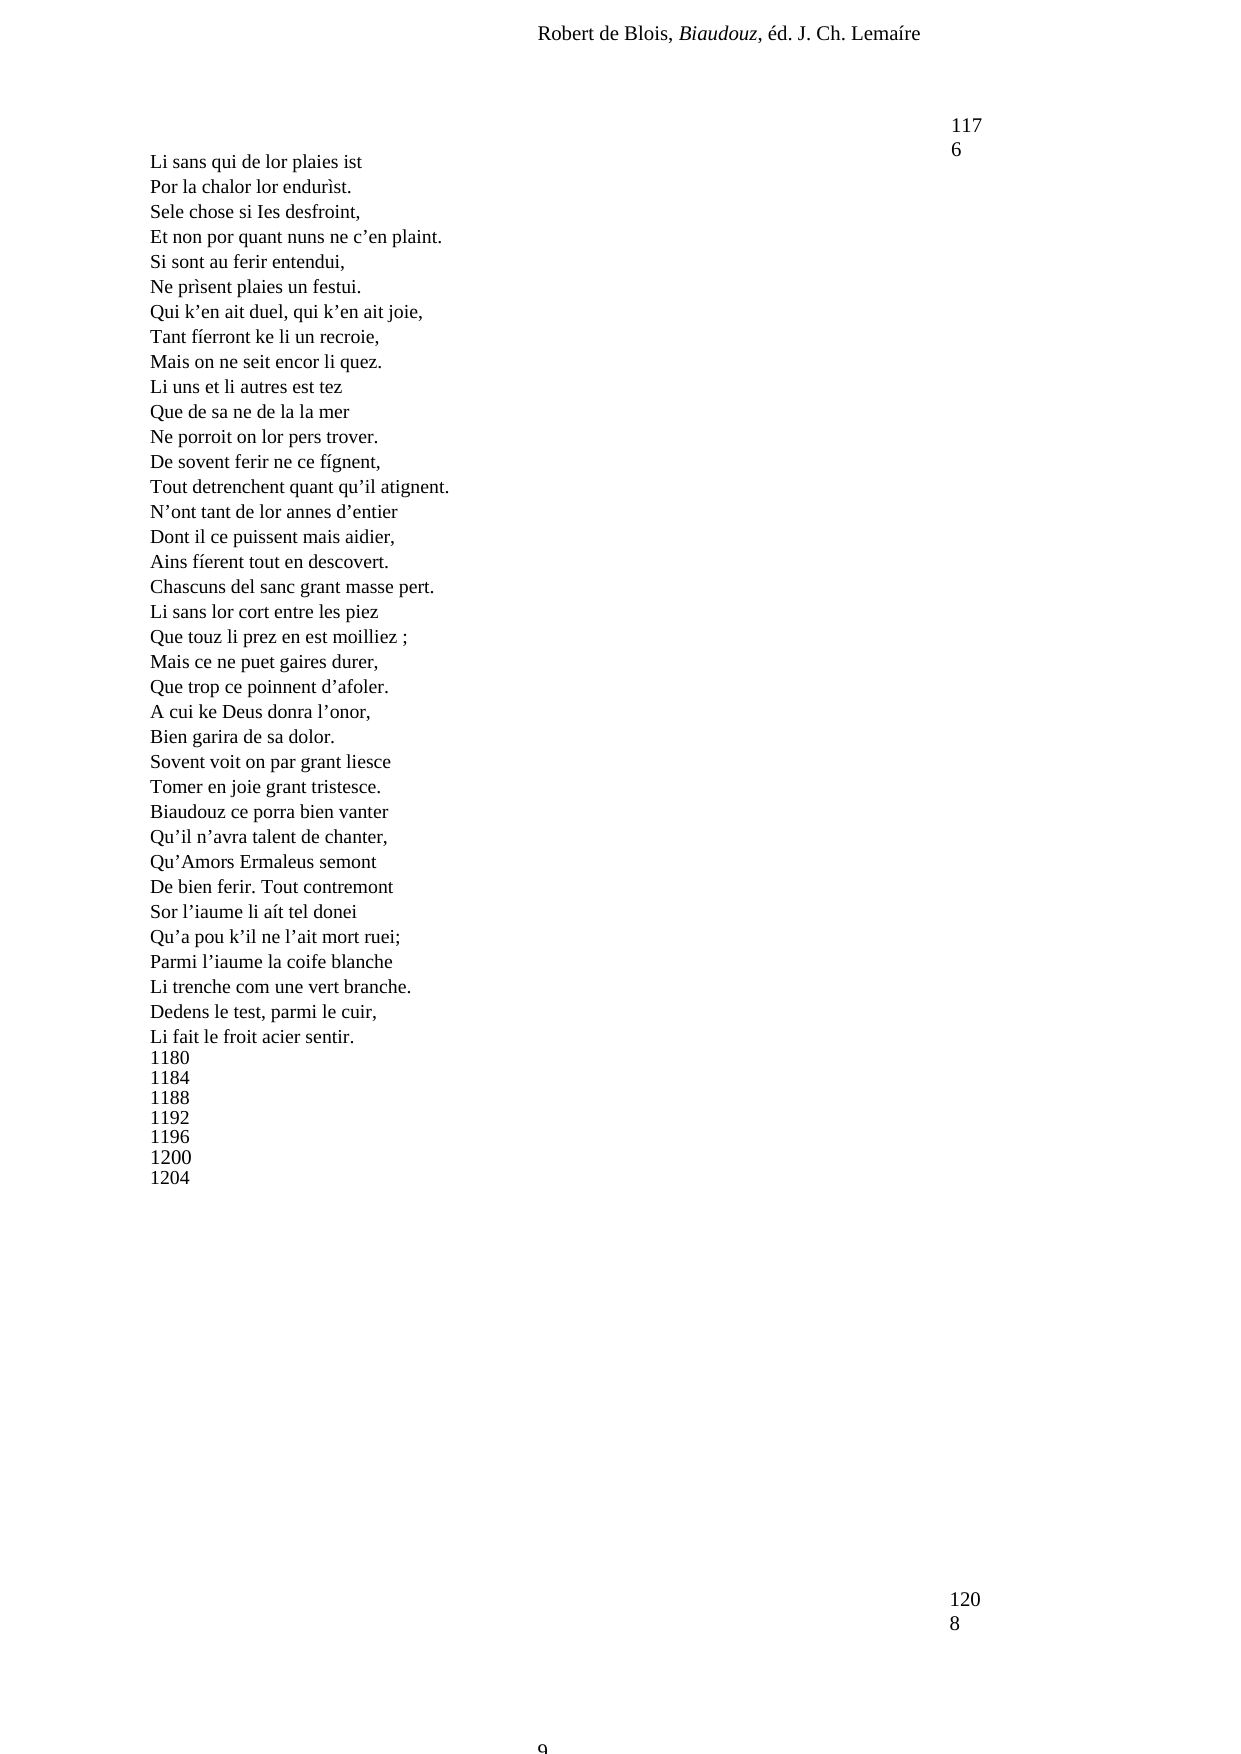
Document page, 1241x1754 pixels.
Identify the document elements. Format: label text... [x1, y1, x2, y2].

text Qui k’en ait duel, qui k’en ait joie, Tant fíerront ke li un recroie, [150, 299, 1090, 349]
text Sovent voit on par grant liesce Tomer en joie grant tristesce. Biaudouz ce porra bien vanter Qu’il n’avra talent de chanter, Qu’Amors Ermaleus semont De bien ferir. Tout contremont Sor l’iaume li aít tel donei Qu’a pou k’il ne l’ait mort ruei; Parmi l’iaume la coife blanche Li trenche com une vert branche. Dedens le test, parmi le cuir, [150, 749, 1090, 1024]
text Bien garira de sa dolor. [150, 724, 1090, 749]
text Ains fíerent tout en descovert. Chascuns del sanc grant masse pert. Li sans lor cort entre les piez Que touz li prez en est moilliez ; [150, 549, 1090, 649]
text 1204 [150, 1169, 1090, 1188]
text Ne prìsent plaies un festui. [150, 274, 1090, 299]
text Li uns et li autres est tez Que de sa ne de la la mer Ne porroit on lor pers trover. [150, 374, 1090, 449]
text 1180 [150, 1049, 1090, 1069]
text Et non por quant nuns ne c’en plaint. Si sont au ferir entendui, [150, 224, 1090, 274]
text De sovent ferir ne ce fígnent, [150, 449, 1090, 474]
text 1192 [150, 1108, 1090, 1128]
text Que trop ce poinnent d’afoler. [150, 674, 1090, 699]
text Li sans qui de lor plaies ist Por la chalor lor endurìst. [150, 149, 1090, 199]
text Sele chose si Ies desfroint, [150, 199, 1090, 224]
text 1196 [150, 1128, 1090, 1148]
text 1184 [150, 1069, 1090, 1088]
text 1200 [150, 1148, 1090, 1169]
text 1188 [150, 1088, 1090, 1108]
text Mais ce ne puet gaires durer, [150, 649, 1090, 674]
text A cui ke Deus donra l’onor, [150, 699, 1090, 724]
text Mais on ne seit encor li quez. [150, 349, 1090, 374]
text Li fait le froit acier sentir. [150, 1024, 1090, 1049]
text Tout detrenchent quant qu’il atignent. N’ont tant de lor annes d’entier Dont il ce puissent mais aidier, [150, 474, 1090, 549]
